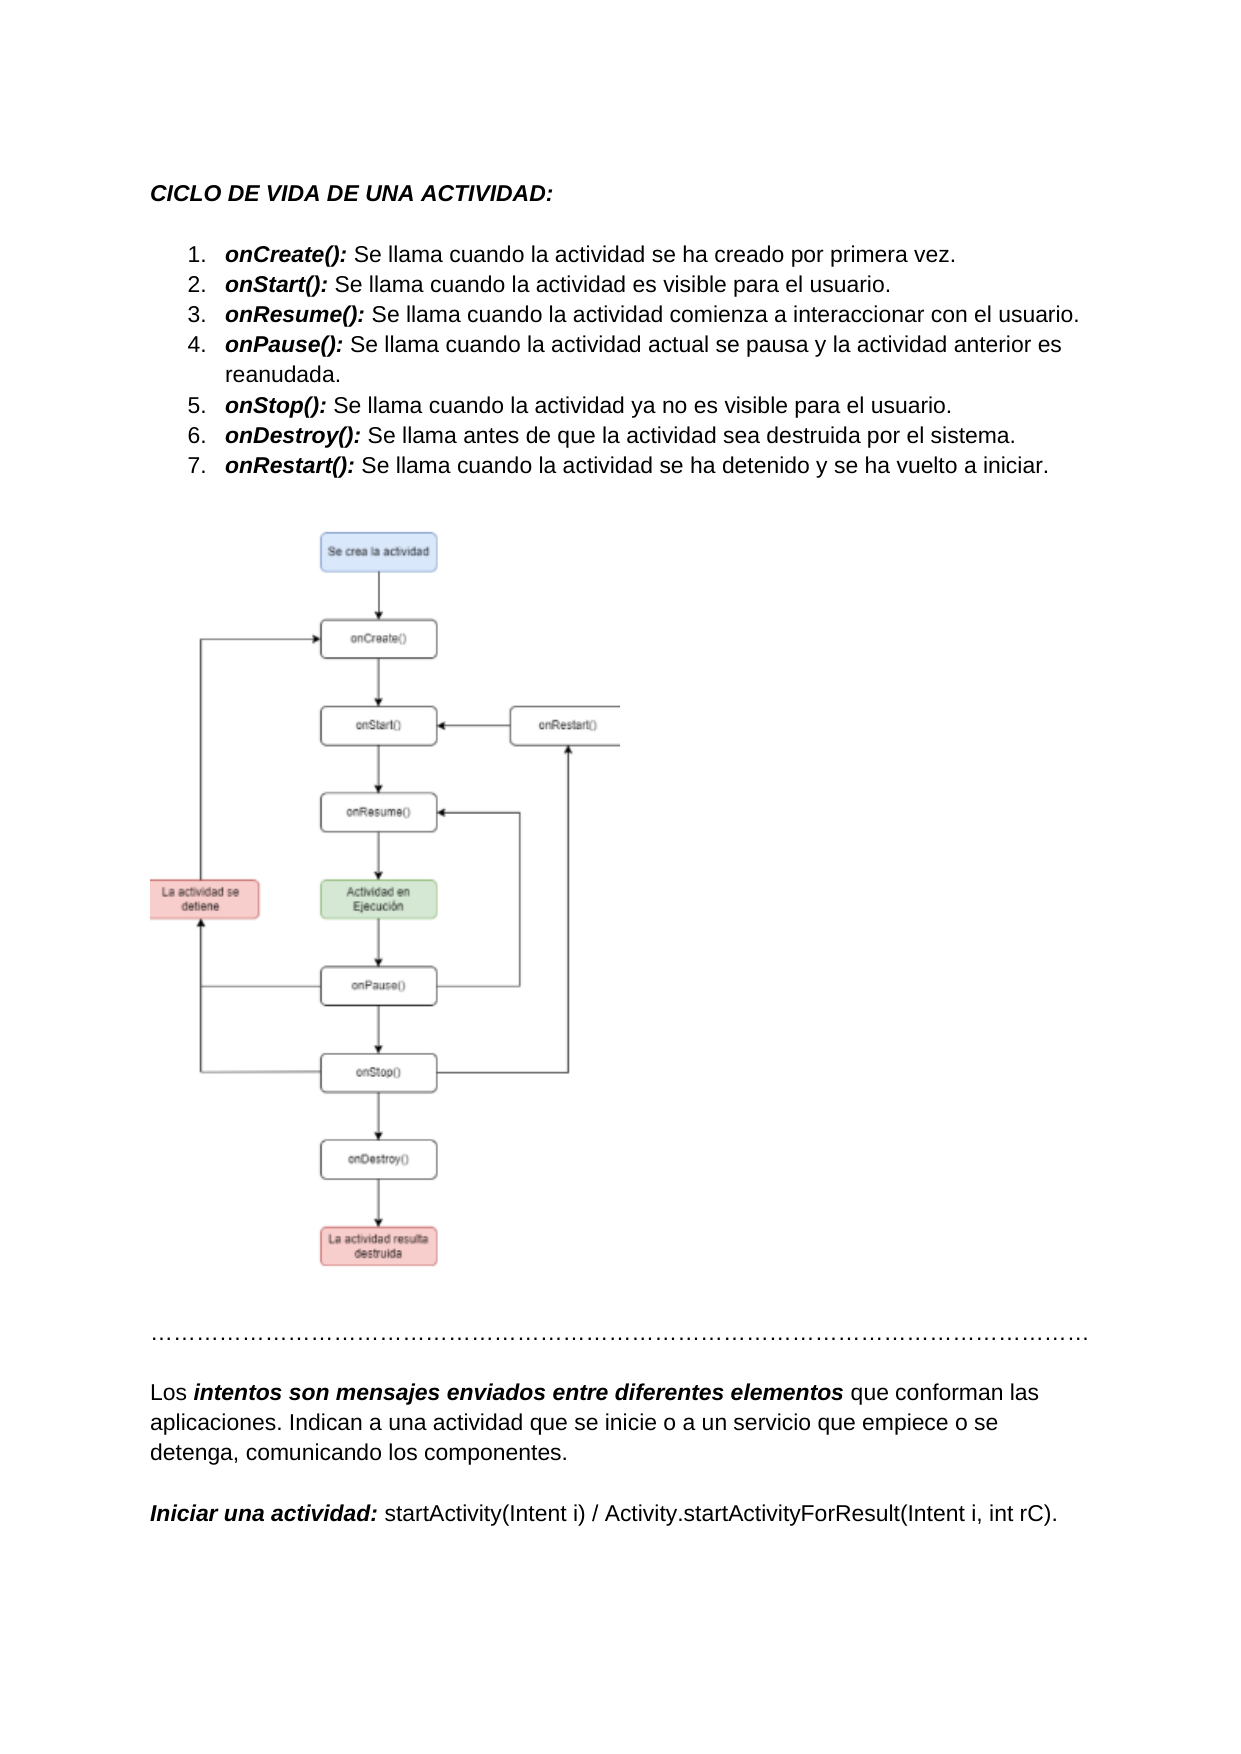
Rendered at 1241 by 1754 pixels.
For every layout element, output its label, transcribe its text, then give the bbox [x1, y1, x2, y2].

picture [150, 512, 621, 1285]
text reanudada. [225, 361, 1090, 388]
list onCreate(): Se llama cuando la actividad se ha creado por primera vez. [187, 241, 1090, 267]
list onPause(): Se llama cuando la actividad actual se pausa y la actividad anterior es [187, 331, 1090, 358]
text Los intentos son mensajes enviados entre diferentes elementos que conforman las aplicaciones. Indican a una actividad que se inicie o a un servicio que empiece o se detenga, comunicando los componentes. [150, 1379, 1090, 1466]
list onResume(): Se llama cuando la actividad comienza a interaccionar con el usuario. [187, 301, 1090, 327]
list onDestroy(): Se llama antes de que la actividad sea destruida por el sistema. [187, 422, 1090, 448]
list onStart(): Se llama cuando la actividad es visible para el usuario. [187, 271, 1090, 297]
list onStop(): Se llama cuando la actividad ya no es visible para el usuario. [187, 392, 1090, 418]
text …………………………………………………………………………………………………………… [150, 1318, 1090, 1345]
text CICLO DE VIDA DE UNA ACTIVIDAD: [150, 180, 1090, 207]
list onRestart(): Se llama cuando la actividad se ha detenido y se ha vuelto a iniciar. [187, 452, 1090, 478]
text Iniciar una actividad: startActivity(Intent i) / Activity.startActivityForResult(Intent i, int rC). [150, 1500, 1090, 1526]
